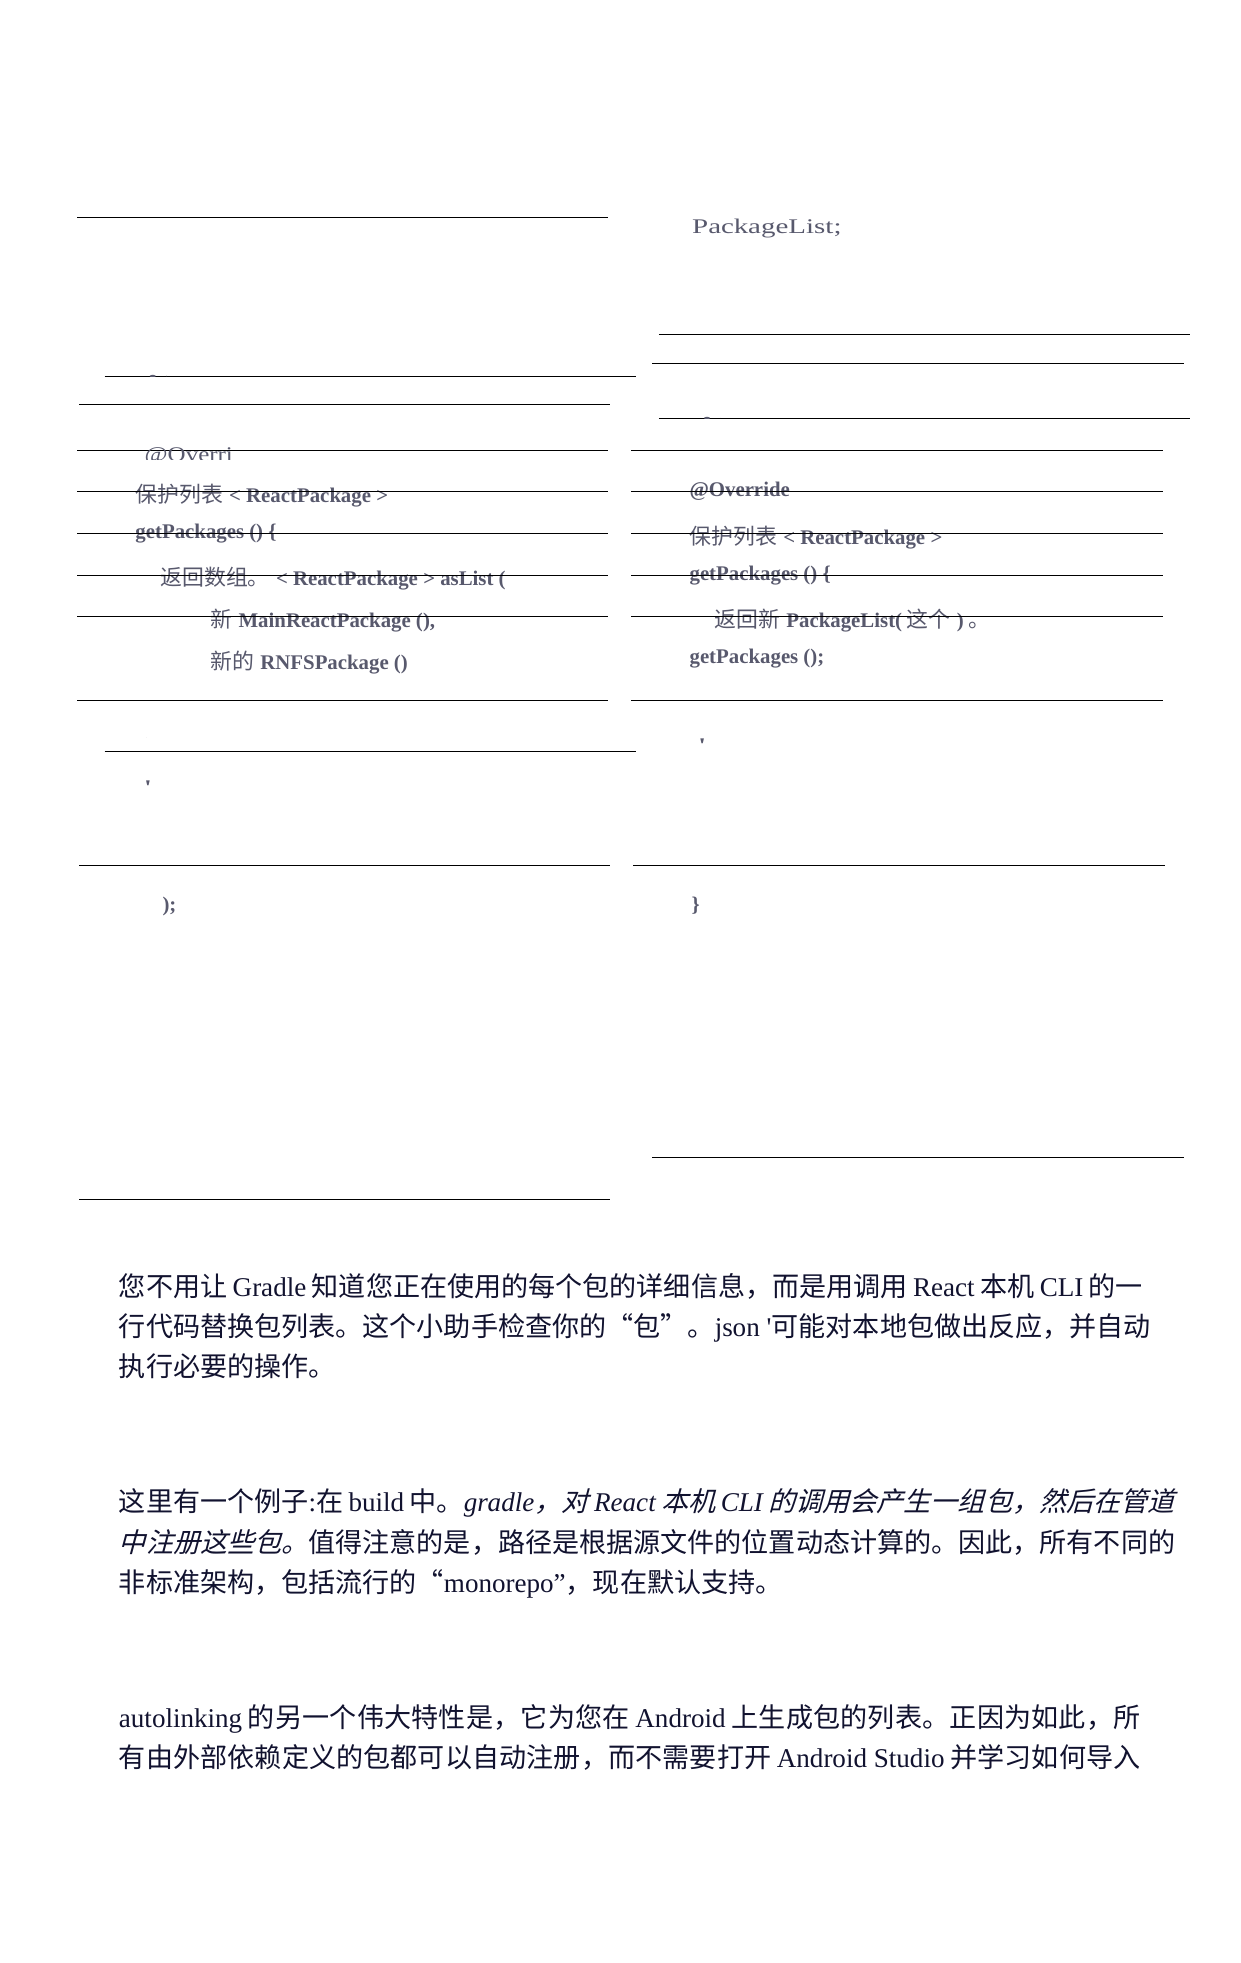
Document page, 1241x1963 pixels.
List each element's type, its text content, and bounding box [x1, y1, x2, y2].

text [119, 1650, 1140, 1776]
text 您不用让Gradle知道您正在使用的每个包的详细信息，而是用调用React本机CLI的一行代码替换包列表。这个小助手检查你的“包”。json '可能对本地包做出反应，并自动执行必要的操作。 [119, 1248, 1161, 1384]
text 这里有一个例子:在build中。gradle，对React本机CLI的调用会产生一组包，然后在管道中注册这些包。值得注意的是，路径是根据源文件的位置动态计算的。因此，所有不同的非标准架构，包括流行的“monorepo”，现在默认支持。 [119, 1433, 1184, 1601]
text PackageList; [692, 217, 865, 237]
